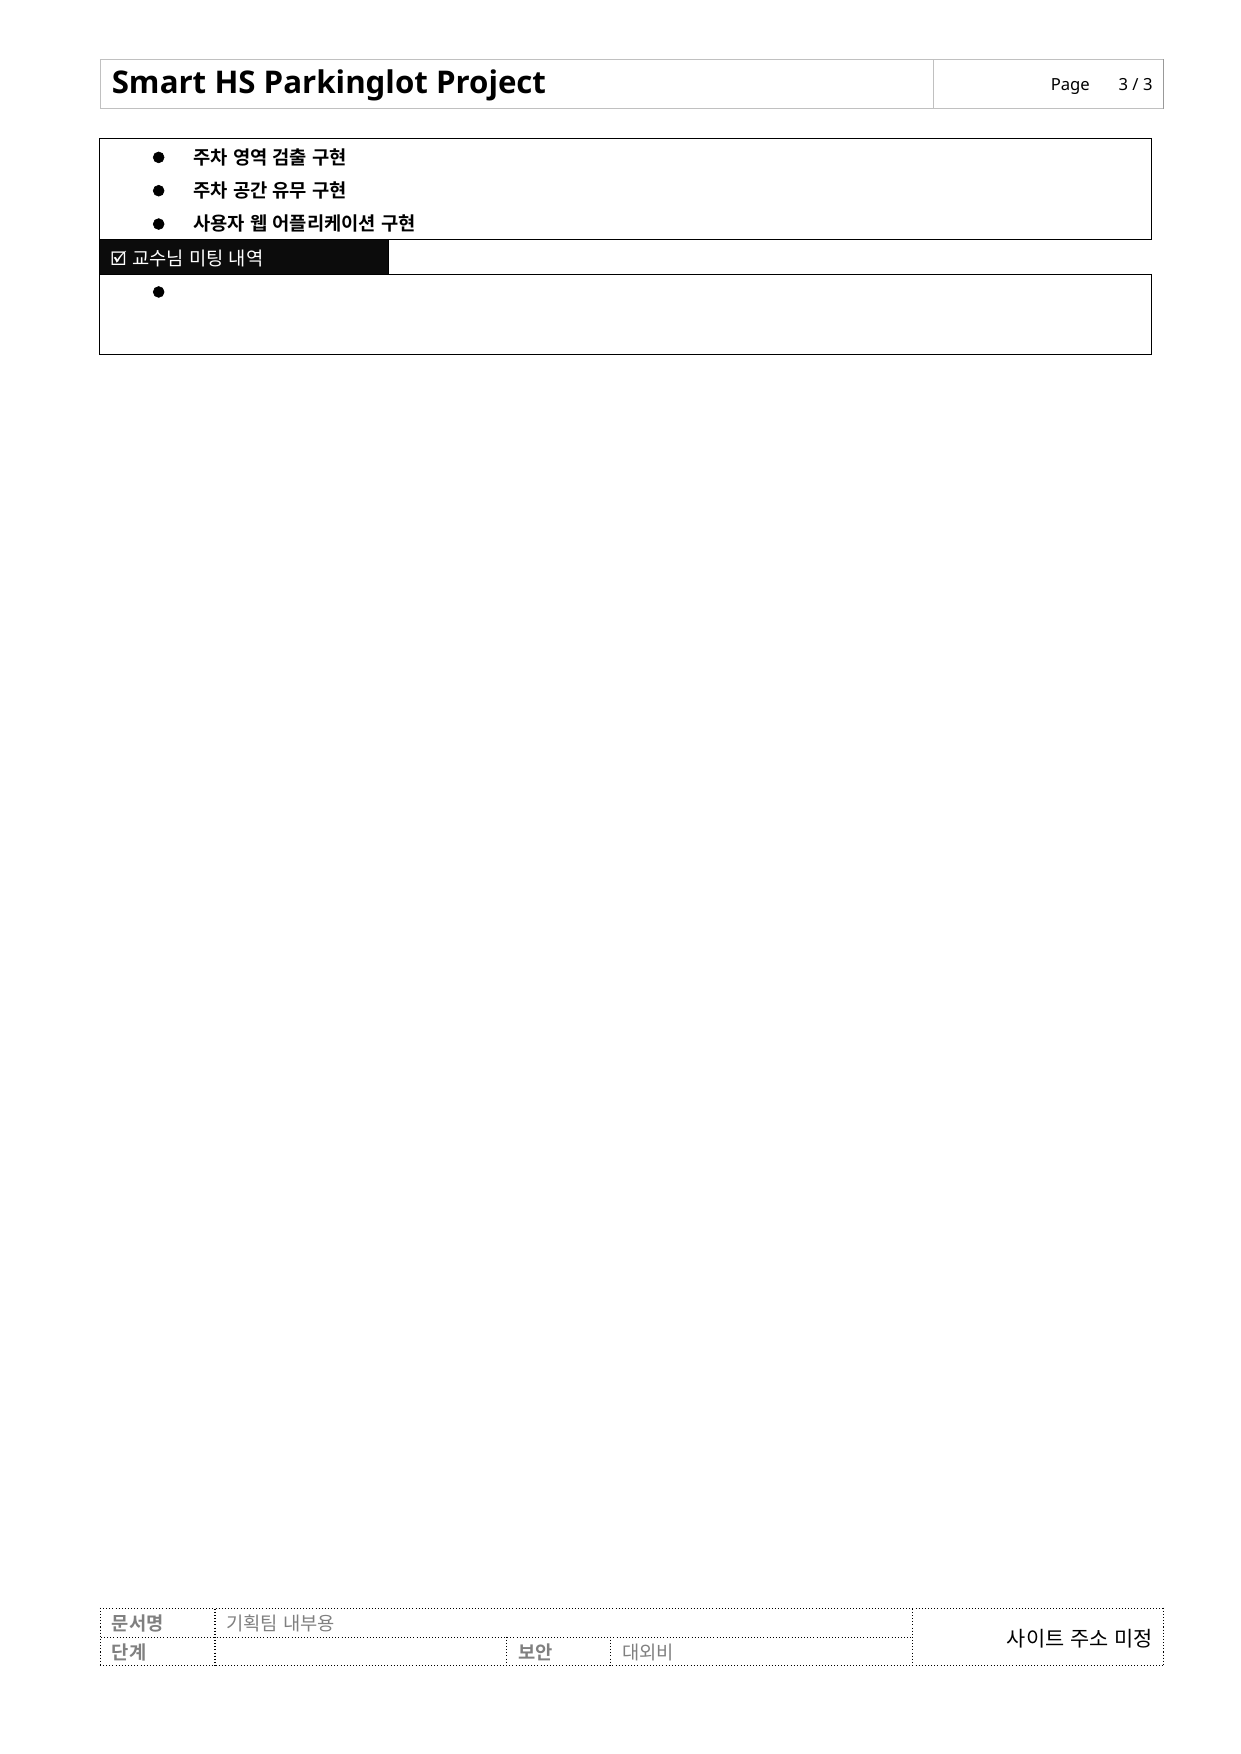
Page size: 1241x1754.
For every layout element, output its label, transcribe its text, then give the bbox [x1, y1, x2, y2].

table_cell [389, 240, 1152, 274]
table_cell 주차 영역 검출 구현 주차 공간 유무 구현 사용자 웹 어플리케이션 구현 [100, 139, 1151, 239]
table_cell 교수님 미팅 내역 [100, 240, 388, 274]
table_cell [100, 275, 1151, 353]
